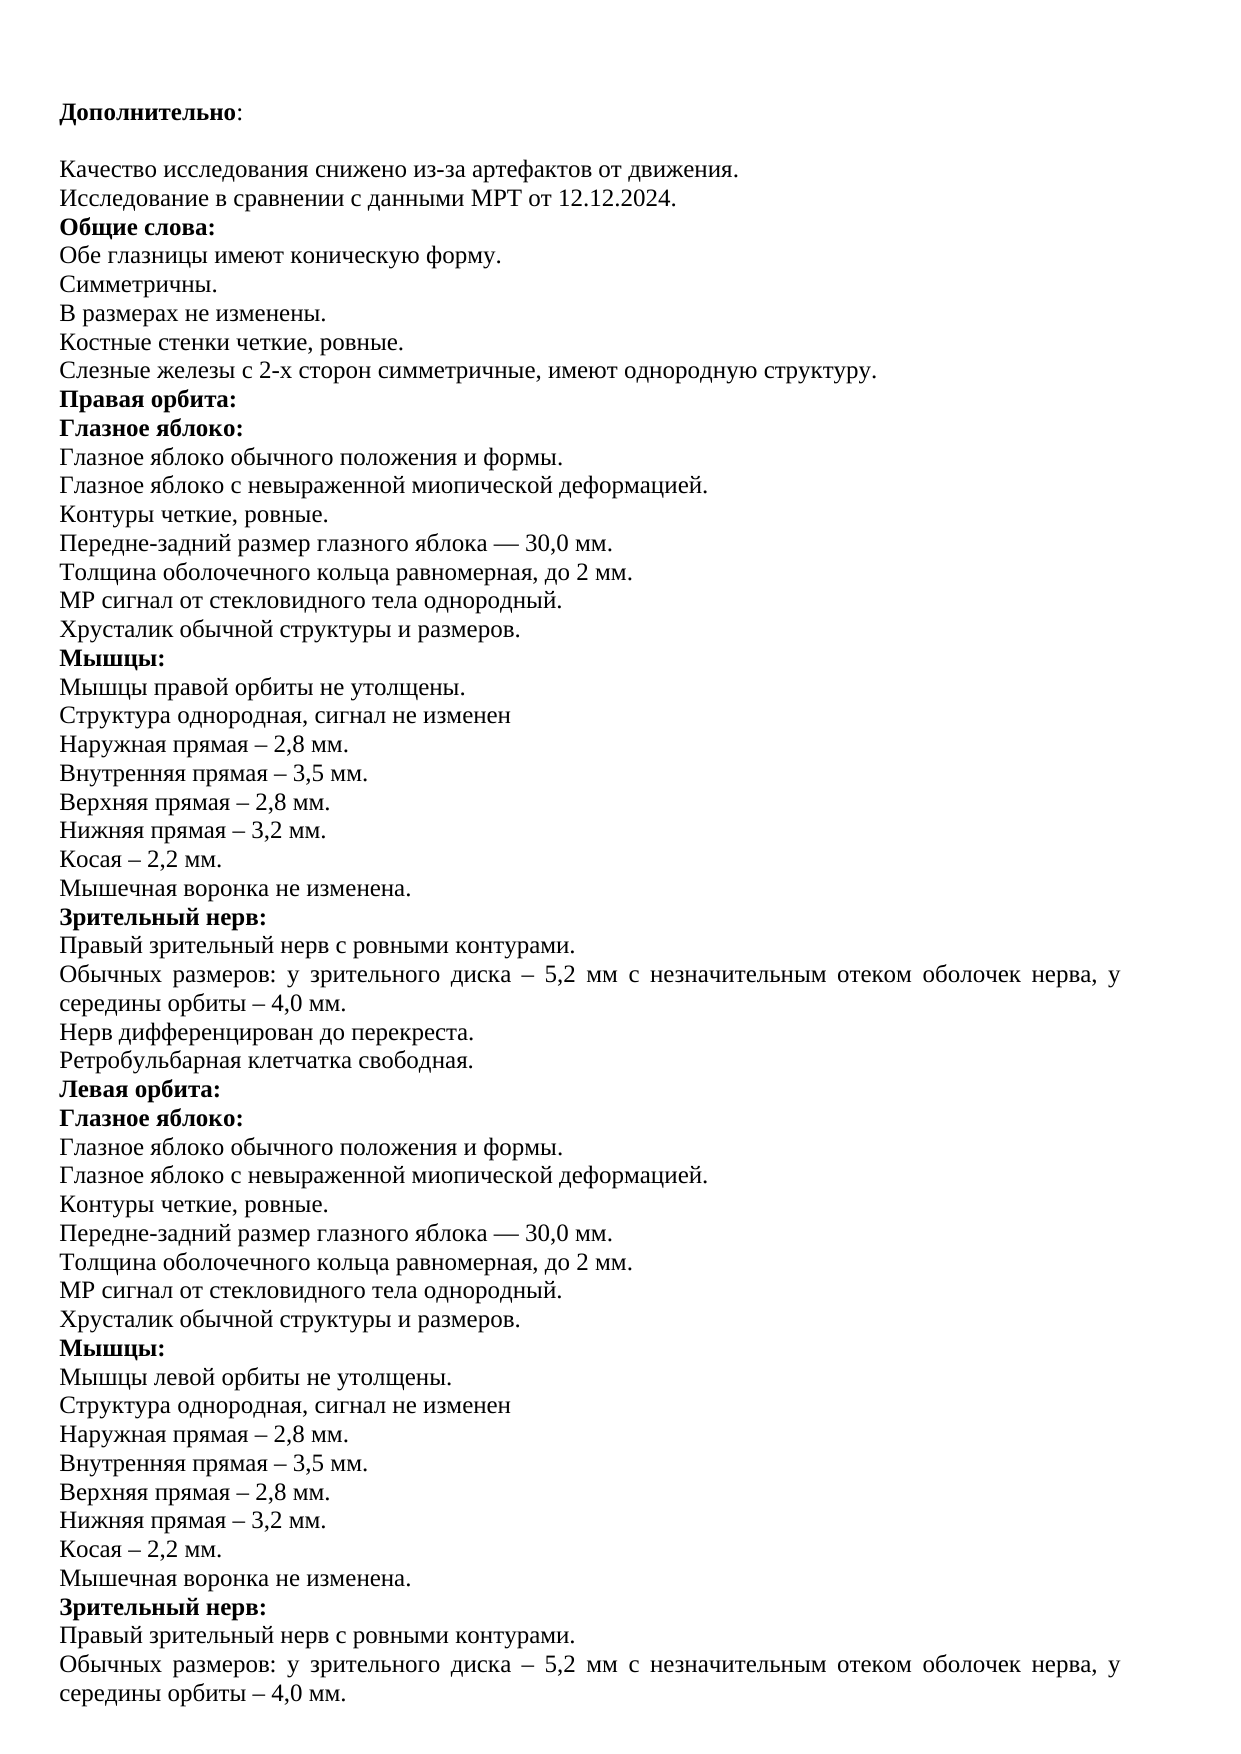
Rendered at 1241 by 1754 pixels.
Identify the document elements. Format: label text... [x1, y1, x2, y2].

text Толщина оболочечного кольца равномерная, до 2 мм. [59, 1247, 1122, 1276]
text МР сигнал от стекловидного тела однородный. [59, 586, 1122, 614]
text Зрительный нерв: [59, 1592, 1122, 1621]
text Наружная прямая – 2,8 мм. [59, 1419, 1122, 1448]
text Обычных размеров: у зрительного диска – 5,2 мм с незначительным отеком оболочек нерва, у середины орбиты – 4,0 мм. [59, 1649, 1122, 1707]
text Правая орбита: [59, 384, 1122, 413]
text Обе глазницы имеют коническую форму. [59, 241, 1122, 269]
text Хрусталик обычной структуры и размеров. [59, 614, 1122, 643]
text Структура однородная, сигнал не изменен [59, 1391, 1122, 1419]
text Верхняя прямая – 2,8 мм. [59, 787, 1122, 816]
text Глазное яблоко: [59, 413, 1122, 442]
text Мышцы правой орбиты не утолщены. [59, 672, 1122, 701]
text Костные стенки четкие, ровные. [59, 327, 1122, 356]
text Зрительный нерв: [59, 902, 1122, 931]
text Качество исследования снижено из-за артефактов от движения. [59, 154, 1122, 183]
text Общие слова: [59, 212, 1122, 241]
text Хрусталик обычной структуры и размеров. [59, 1304, 1122, 1333]
text Левая орбита: [59, 1074, 1122, 1103]
text Правый зрительный нерв с ровными контурами. [59, 1621, 1122, 1649]
text Глазное яблоко обычного положения и формы. [59, 442, 1122, 471]
text Мышцы: [59, 1333, 1122, 1362]
text МР сигнал от стекловидного тела однородный. [59, 1276, 1122, 1304]
text Исследование в сравнении с данными МРТ от 12.12.2024. [59, 183, 1122, 212]
text Нижняя прямая – 3,2 мм. [59, 1506, 1122, 1534]
text Дополнительно: [59, 97, 1122, 126]
text Глазное яблоко с невыраженной миопической деформацией. [59, 471, 1122, 499]
text Правый зрительный нерв с ровными контурами. [59, 931, 1122, 959]
text Глазное яблоко с невыраженной миопической деформацией. [59, 1161, 1122, 1189]
text Нерв дифференцирован до перекреста. [59, 1017, 1122, 1046]
text Симметричны. [59, 269, 1122, 298]
text Верхняя прямая – 2,8 мм. [59, 1477, 1122, 1506]
text Структура однородная, сигнал не изменен [59, 701, 1122, 729]
text Толщина оболочечного кольца равномерная, до 2 мм. [59, 557, 1122, 586]
text Мышечная воронка не изменена. [59, 873, 1122, 902]
text Мышцы левой орбиты не утолщены. [59, 1362, 1122, 1391]
text Нижняя прямая – 3,2 мм. [59, 816, 1122, 844]
text Внутренняя прямая – 3,5 мм. [59, 1448, 1122, 1477]
text Глазное яблоко обычного положения и формы. [59, 1132, 1122, 1161]
text Косая – 2,2 мм. [59, 844, 1122, 873]
text Обычных размеров: у зрительного диска – 5,2 мм с незначительным отеком оболочек нерва, у середины орбиты – 4,0 мм. [59, 959, 1122, 1017]
text Косая – 2,2 мм. [59, 1534, 1122, 1563]
text В размерах не изменены. [59, 298, 1122, 327]
text Мышечная воронка не изменена. [59, 1563, 1122, 1592]
text Глазное яблоко: [59, 1103, 1122, 1132]
text Передне-задний размер глазного яблока — 30,0 мм. [59, 528, 1122, 557]
text Наружная прямая – 2,8 мм. [59, 729, 1122, 758]
text Слезные железы с 2-х сторон симметричные, имеют однородную структуру. [59, 356, 1122, 384]
text Передне-задний размер глазного яблока — 30,0 мм. [59, 1218, 1122, 1247]
text Внутренняя прямая – 3,5 мм. [59, 758, 1122, 787]
text Контуры четкие, ровные. [59, 1189, 1122, 1218]
text Контуры четкие, ровные. [59, 499, 1122, 528]
text Мышцы: [59, 643, 1122, 672]
text Ретробульбарная клетчатка свободная. [59, 1046, 1122, 1074]
